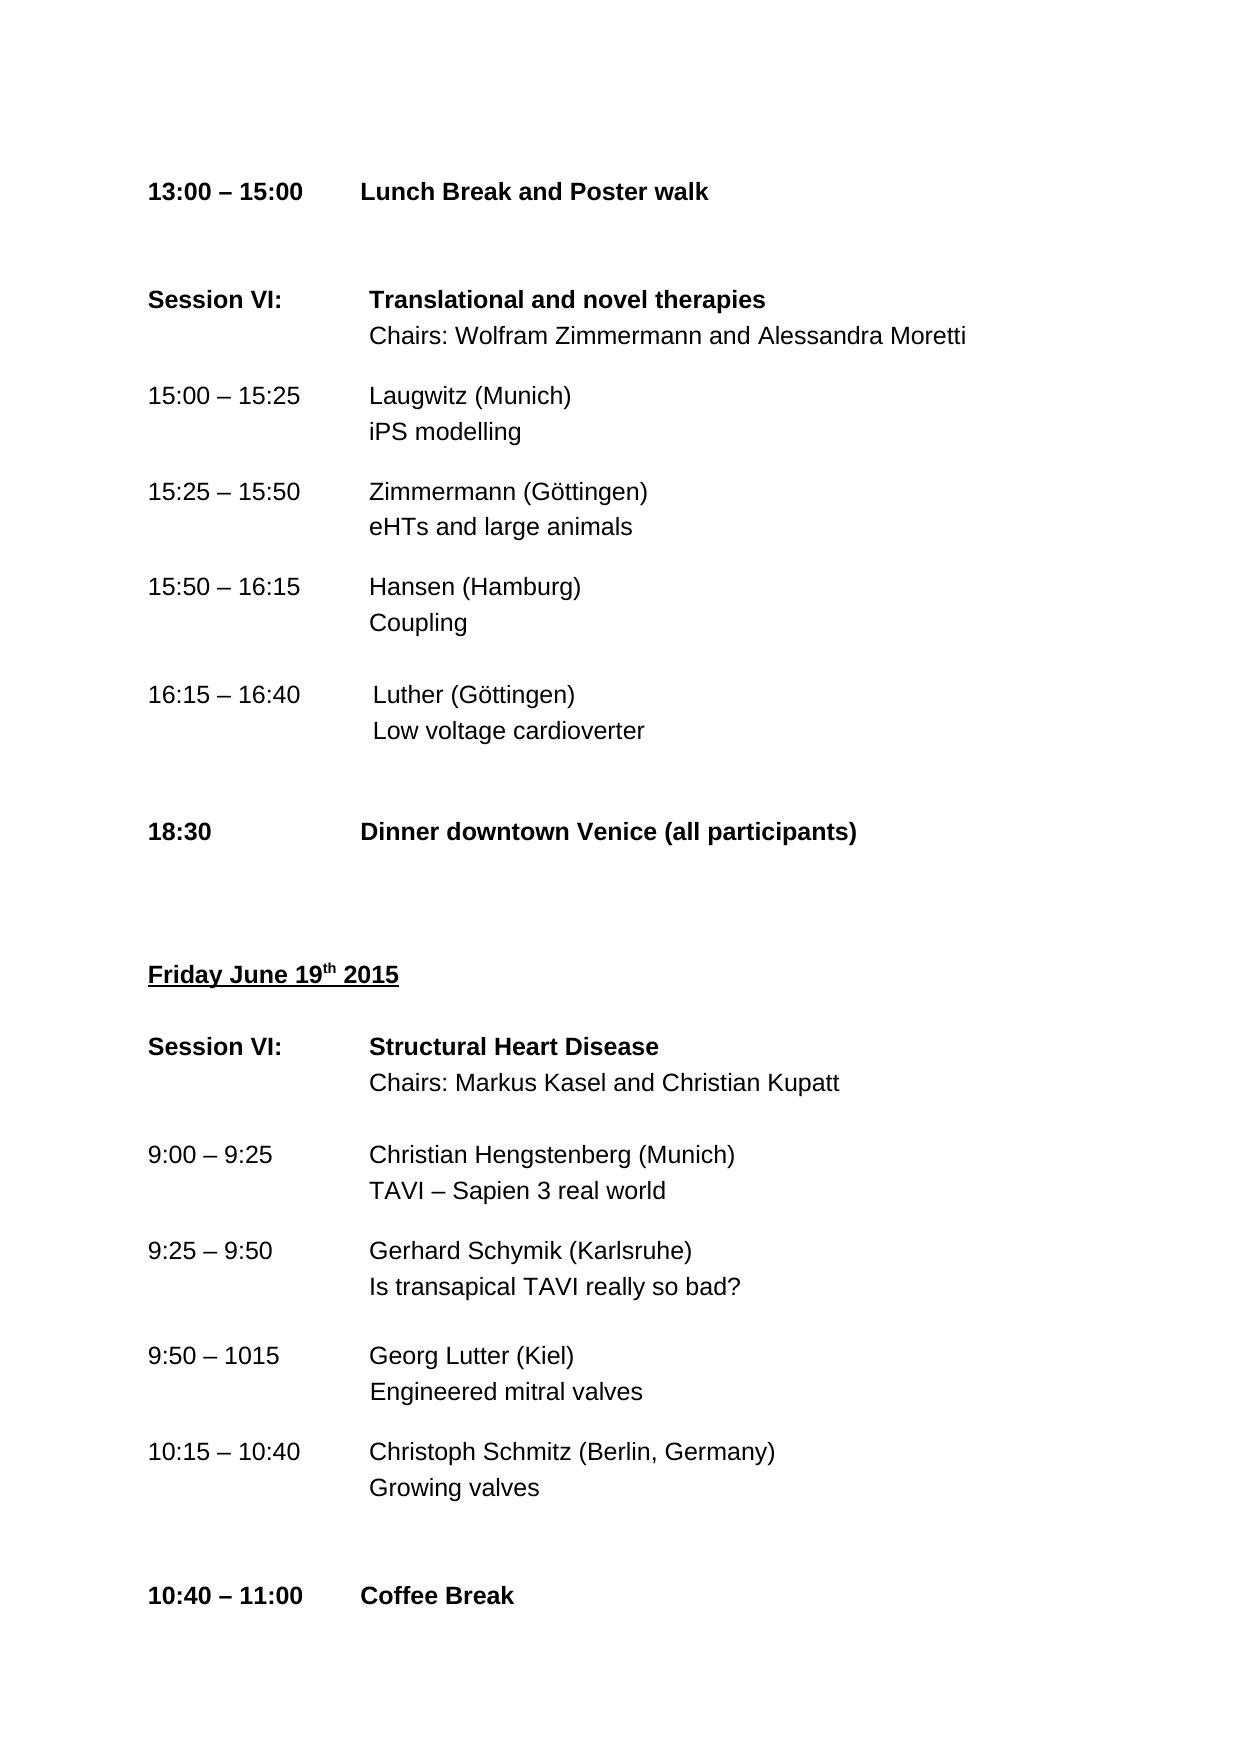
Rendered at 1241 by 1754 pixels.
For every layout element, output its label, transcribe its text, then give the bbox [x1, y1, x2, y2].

text 15:00 – 15:25 Laugwitz (Munich) [148, 381, 1093, 409]
text 18:30 Dinner downtown Venice (all participants) [148, 817, 1093, 845]
text 13:00 – 15:00 Lunch Break and Poster walk [148, 177, 1093, 206]
text Coupling [148, 608, 1093, 637]
text TAVI – Sapien 3 real world [310, 1176, 1093, 1205]
text Session VI: Structural Heart Disease [148, 1032, 1093, 1061]
text iPS modelling [295, 417, 1093, 445]
text 9:25 – 9:50 Gerhard Schymik (Karlsruhe) Is transapical TAVI really so bad? [148, 1236, 1093, 1301]
text 15:50 – 16:15 Hansen (Hamburg) [148, 572, 1093, 601]
text Low voltage cardioverter [148, 716, 1093, 745]
text 9:00 – 9:25 Christian Hengstenberg (Munich) [148, 1140, 1093, 1169]
text Session VI: Translational and novel therapies [148, 285, 1093, 313]
text Chairs: Markus Kasel and Christian Kupatt [295, 1068, 1093, 1097]
text 10:40 – 11:00 Coffee Break [148, 1581, 1093, 1610]
text 15:25 – 15:50 Zimmermann (Göttingen) [148, 476, 1093, 505]
text eHTs and large animals [148, 512, 1093, 541]
text Chairs: Wolfram Zimmermann and Alessandra Moretti [295, 321, 1093, 349]
text 9:50 – 1015 Georg Lutter (Kiel) [148, 1341, 1093, 1370]
text Friday June 19th 2015 [148, 960, 1093, 989]
text 16:15 – 16:40 Luther (Göttingen) [148, 680, 1093, 709]
text 10:15 – 10:40 Christoph Schmitz (Berlin, Germany) [148, 1437, 1093, 1466]
text Growing valves [295, 1473, 1093, 1502]
text Engineered mitral valves [369, 1377, 1093, 1406]
